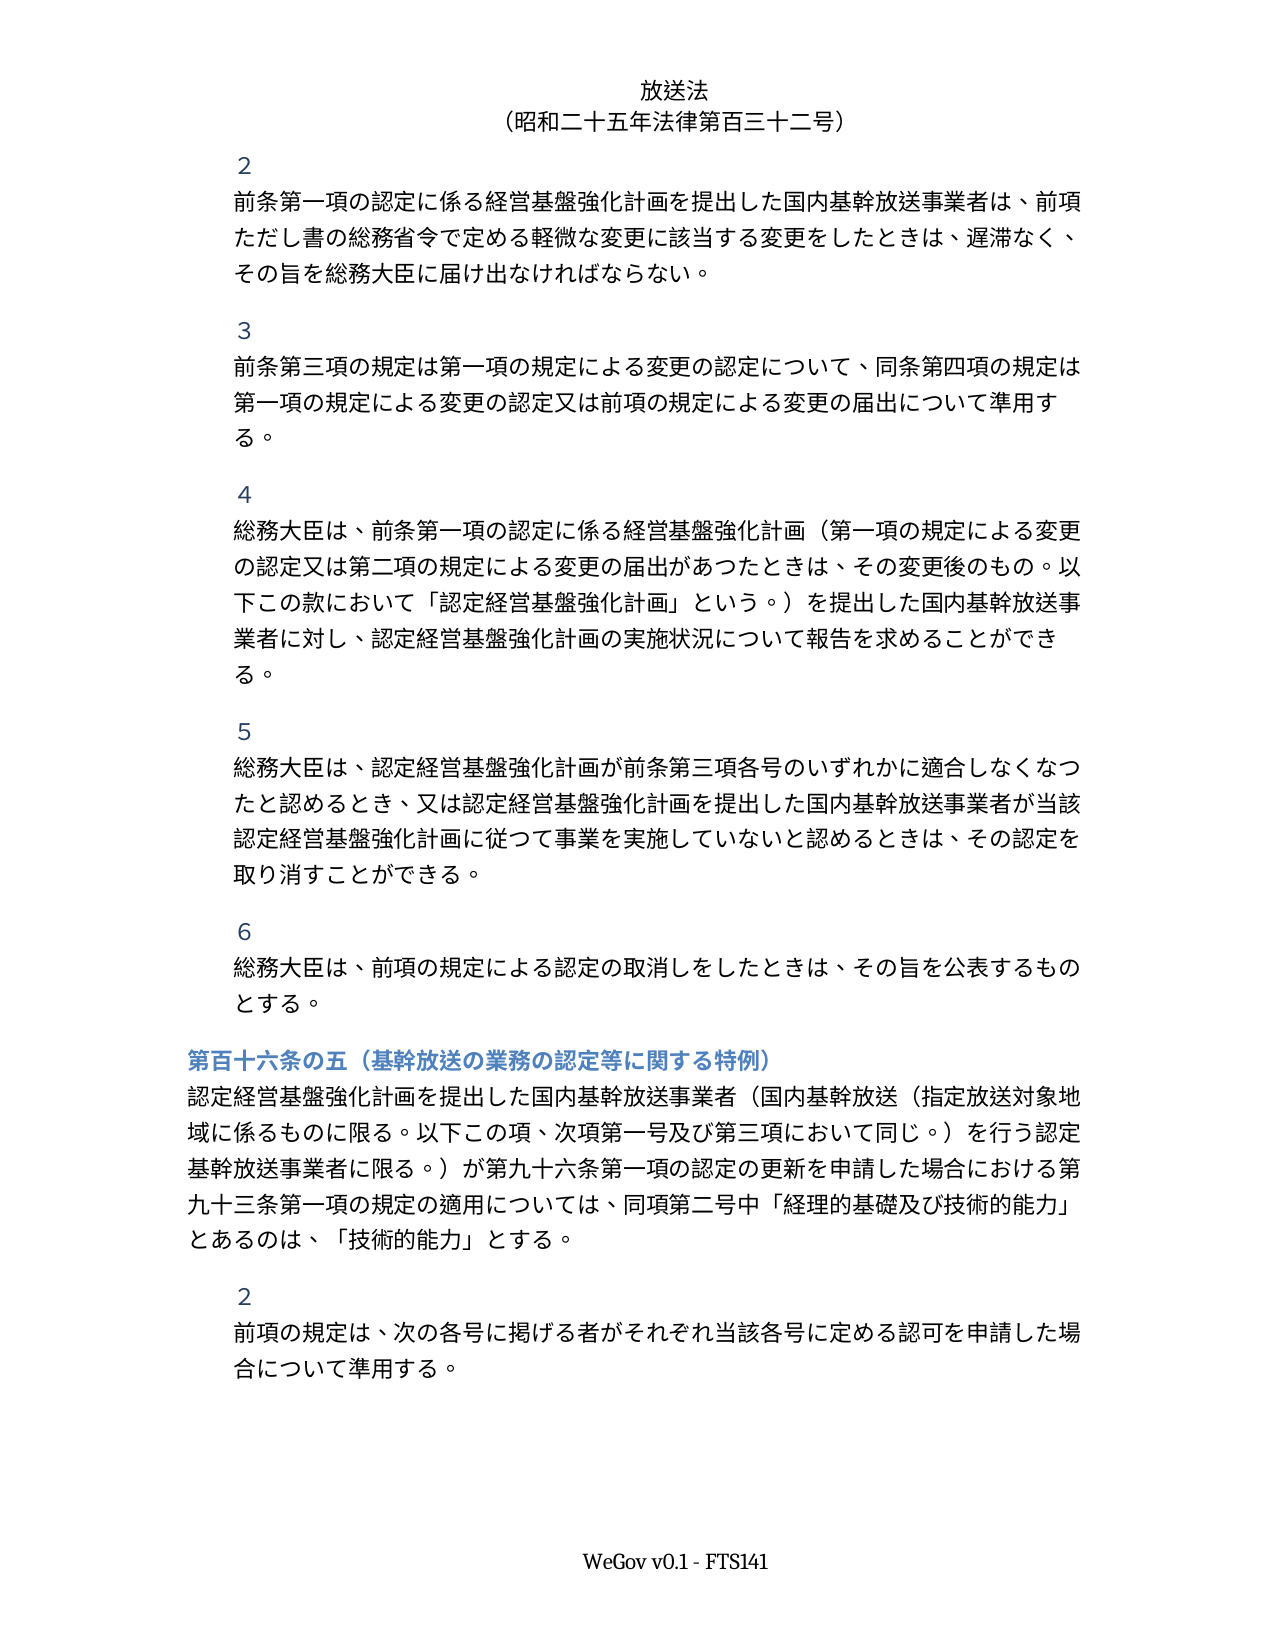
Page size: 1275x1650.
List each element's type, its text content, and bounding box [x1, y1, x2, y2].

subtitle ４ [233, 479, 1087, 510]
subtitle ５ [233, 716, 1087, 747]
subtitle ２ [233, 150, 1087, 181]
subtitle ２ [233, 1281, 1087, 1312]
text 前条第三項の規定は第一項の規定による変更の認定について、同条第四項の規定は第一項の規定による変更の認定又は前項の規定による変更の届出について準用する。 [233, 351, 1087, 454]
subtitle 第百十六条の五（基幹放送の業務の認定等に関する特例） [187, 1045, 1087, 1076]
subtitle ３ [233, 314, 1087, 346]
text 認定経営基盤強化計画を提出した国内基幹放送事業者（国内基幹放送（指定放送対象地域に係るものに限る。以下この項、次項第一号及び第三項において同じ。）を行う認定基幹放送事業者に限る。）が第九十六条第一項の認定の更新を申請した場合における第九十三条第一項の規定の適用については、同項第二号中「経理的基礎及び技術的能力」とあるのは、「技術的能力」とする。 [187, 1081, 1087, 1256]
text 前項の規定は、次の各号に掲げる者がそれぞれ当該各号に定める認可を申請した場合について準用する。 [233, 1317, 1087, 1384]
text 総務大臣は、前条第一項の認定に係る経営基盤強化計画（第一項の規定による変更の認定又は第二項の規定による変更の届出があつたときは、その変更後のもの。以下この款において「認定経営基盤強化計画」という。）を提出した国内基幹放送事業者に対し、認定経営基盤強化計画の実施状況について報告を求めることができる。 [233, 515, 1087, 690]
text 前条第一項の認定に係る経営基盤強化計画を提出した国内基幹放送事業者は、前項ただし書の総務省令で定める軽微な変更に該当する変更をしたときは、遅滞なく、その旨を総務大臣に届け出なければならない。 [233, 186, 1087, 289]
text 総務大臣は、前項の規定による認定の取消しをしたときは、その旨を公表するものとする。 [233, 952, 1087, 1019]
text 総務大臣は、認定経営基盤強化計画が前条第三項各号のいずれかに適合しなくなつたと認めるとき、又は認定経営基盤強化計画を提出した国内基幹放送事業者が当該認定経営基盤強化計画に従つて事業を実施していないと認めるときは、その認定を取り消すことができる。 [233, 752, 1087, 891]
subtitle ６ [233, 916, 1087, 947]
